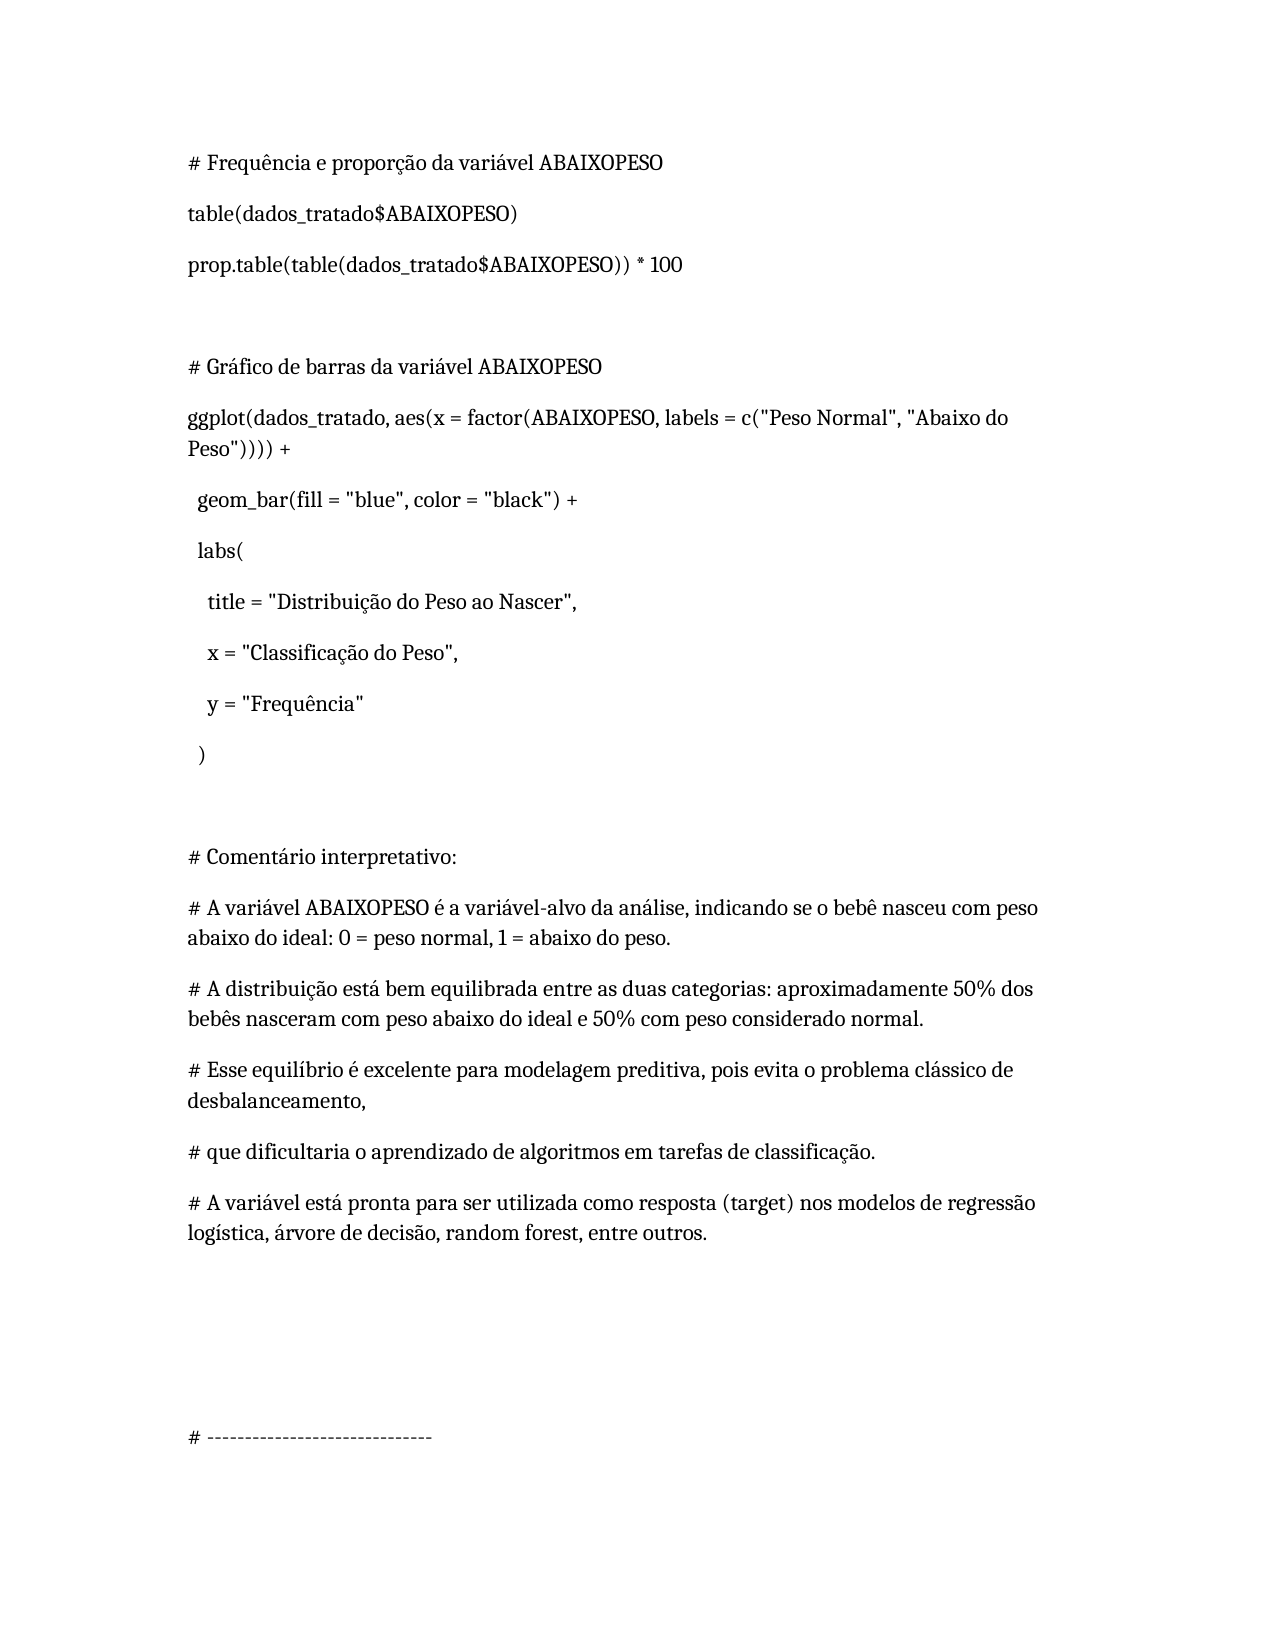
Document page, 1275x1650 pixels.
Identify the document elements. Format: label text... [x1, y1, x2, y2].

text # Frequência e proporção da variável ABAIXOPESO [187, 150, 1087, 176]
text ggplot(dados_tratado, aes(x = factor(ABAIXOPESO, labels = c("Peso Normal", "Abaixo do Peso")))) + [187, 405, 1087, 462]
text # que dificultaria o aprendizado de algoritmos em tarefas de classificação. [187, 1138, 1087, 1165]
text prop.table(table(dados_tratado$ABAIXOPESO)) * 100 [187, 252, 1087, 278]
text # Gráfico de barras da variável ABAIXOPESO [187, 354, 1087, 381]
text # Comentário interpretativo: [187, 844, 1087, 870]
text table(dados_tratado$ABAIXOPESO) [187, 201, 1087, 227]
text # Esse equilíbrio é excelente para modelagem preditiva, pois evita o problema clássico de desbalanceamento, [187, 1057, 1087, 1114]
text # A variável está pronta para ser utilizada como resposta (target) nos modelos de regressão logística, árvore de decisão, random forest, entre outros. [187, 1189, 1087, 1246]
text y = "Frequência" [187, 691, 1087, 717]
text title = "Distribuição do Peso ao Nascer", [187, 588, 1087, 615]
text # ------------------------------ [187, 1424, 1087, 1450]
text # A distribuição está bem equilibrada entre as duas categorias: aproximadamente 50% dos bebês nasceram com peso abaixo do ideal e 50% com peso considerado normal. [187, 976, 1087, 1033]
text ) [187, 742, 1087, 768]
text geom_bar(fill = "blue", color = "black") + [187, 486, 1087, 513]
text # A variável ABAIXOPESO é a variável-alvo da análise, indicando se o bebê nasceu com peso abaixo do ideal: 0 = peso normal, 1 = abaixo do peso. [187, 895, 1087, 951]
text labs( [187, 537, 1087, 564]
text x = "Classificação do Peso", [187, 639, 1087, 666]
